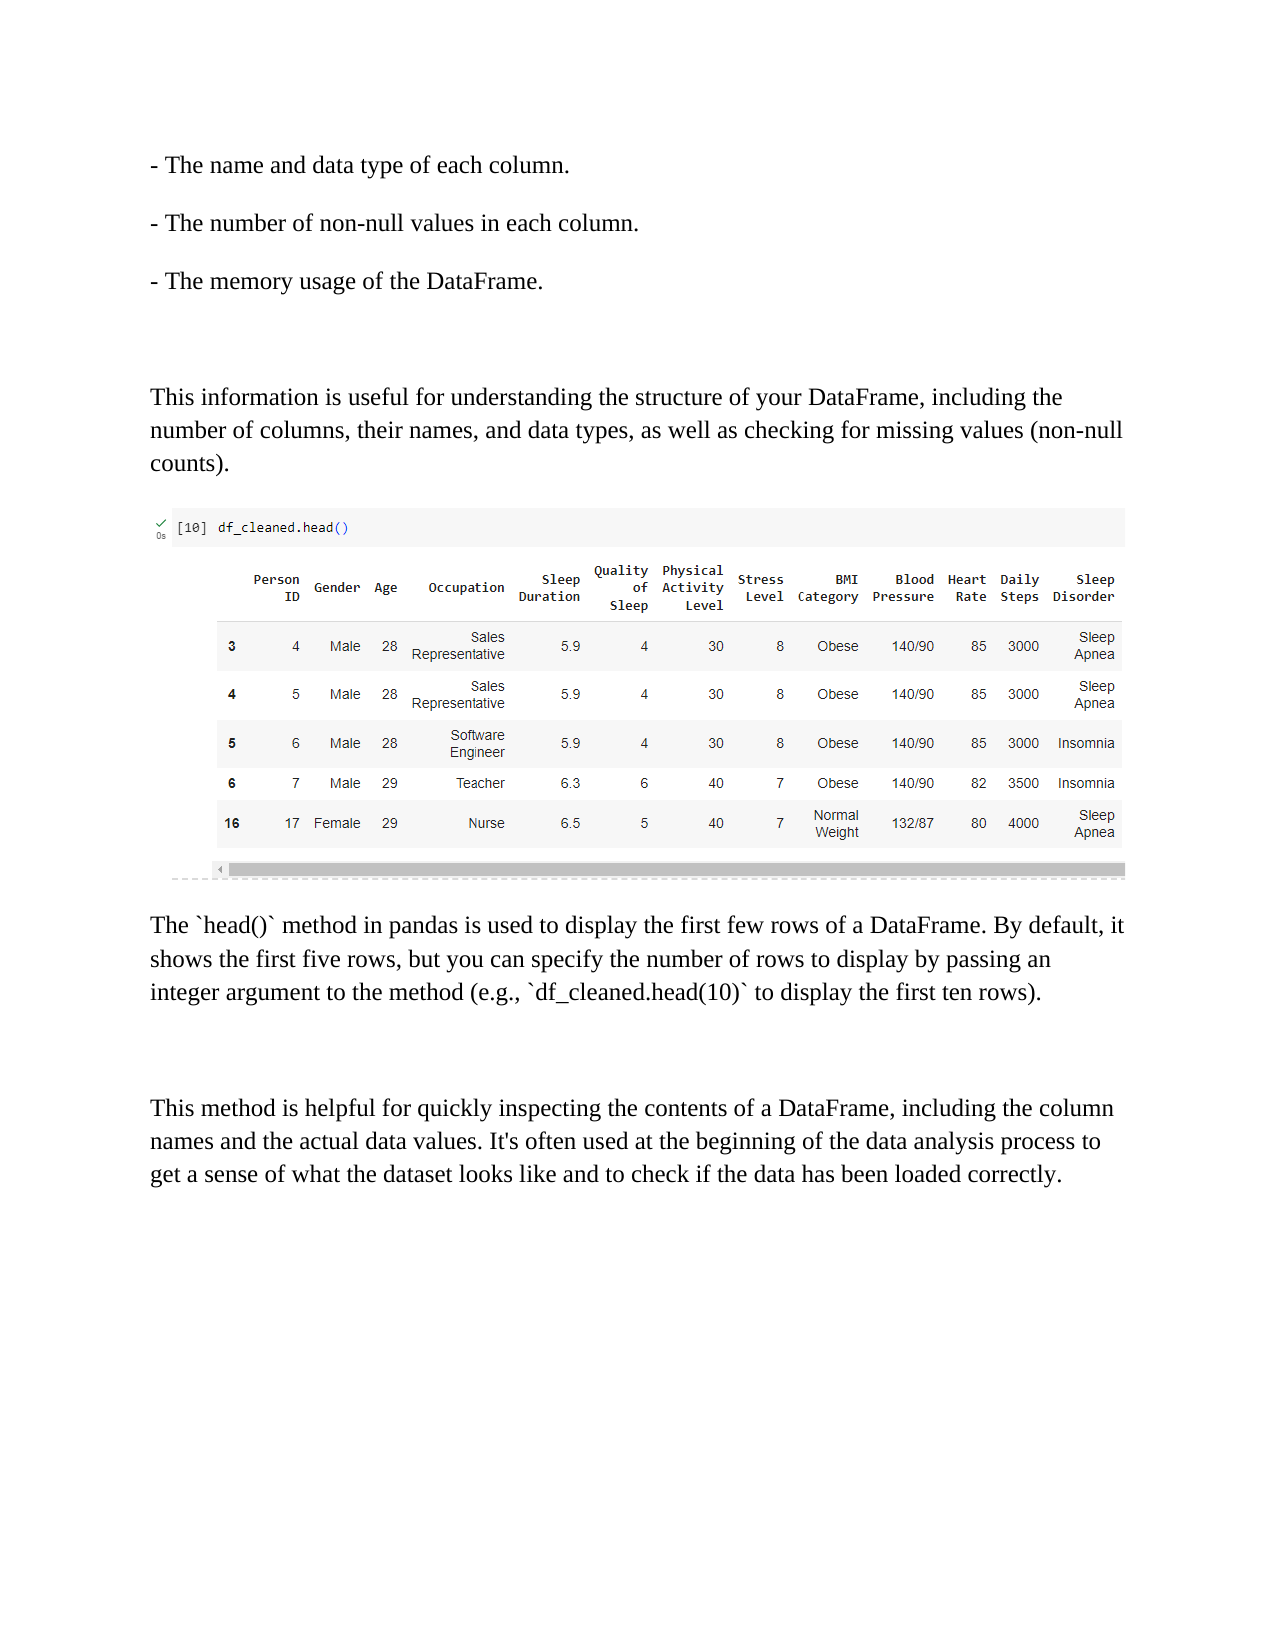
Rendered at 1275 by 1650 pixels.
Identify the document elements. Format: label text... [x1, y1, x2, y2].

text - The memory usage of the DataFrame. [150, 266, 1125, 295]
text This information is useful for understanding the structure of your DataFrame, including the number of columns, their names, and data types, as well as checking for missing values (non-null counts). [150, 382, 1125, 477]
text - The name and data type of each column. [150, 150, 1125, 179]
text - The number of non-null values in each column. [150, 208, 1125, 237]
text This method is helpful for quickly inspecting the contents of a DataFrame, including the column names and the actual data values. It's often used at the beginning of the data analysis process to get a sense of what the dataset looks like and to check if the data has been loaded correctly. [150, 1093, 1125, 1187]
text The `head()` method in pandas is used to display the first few rows of a DataFrame. By default, it shows the first five rows, but you can specify the number of rows to display by passing an integer argument to the method (e.g., `df_cleaned.head(10)` to display the first ten rows). [150, 911, 1125, 1005]
picture [150, 506, 1125, 882]
